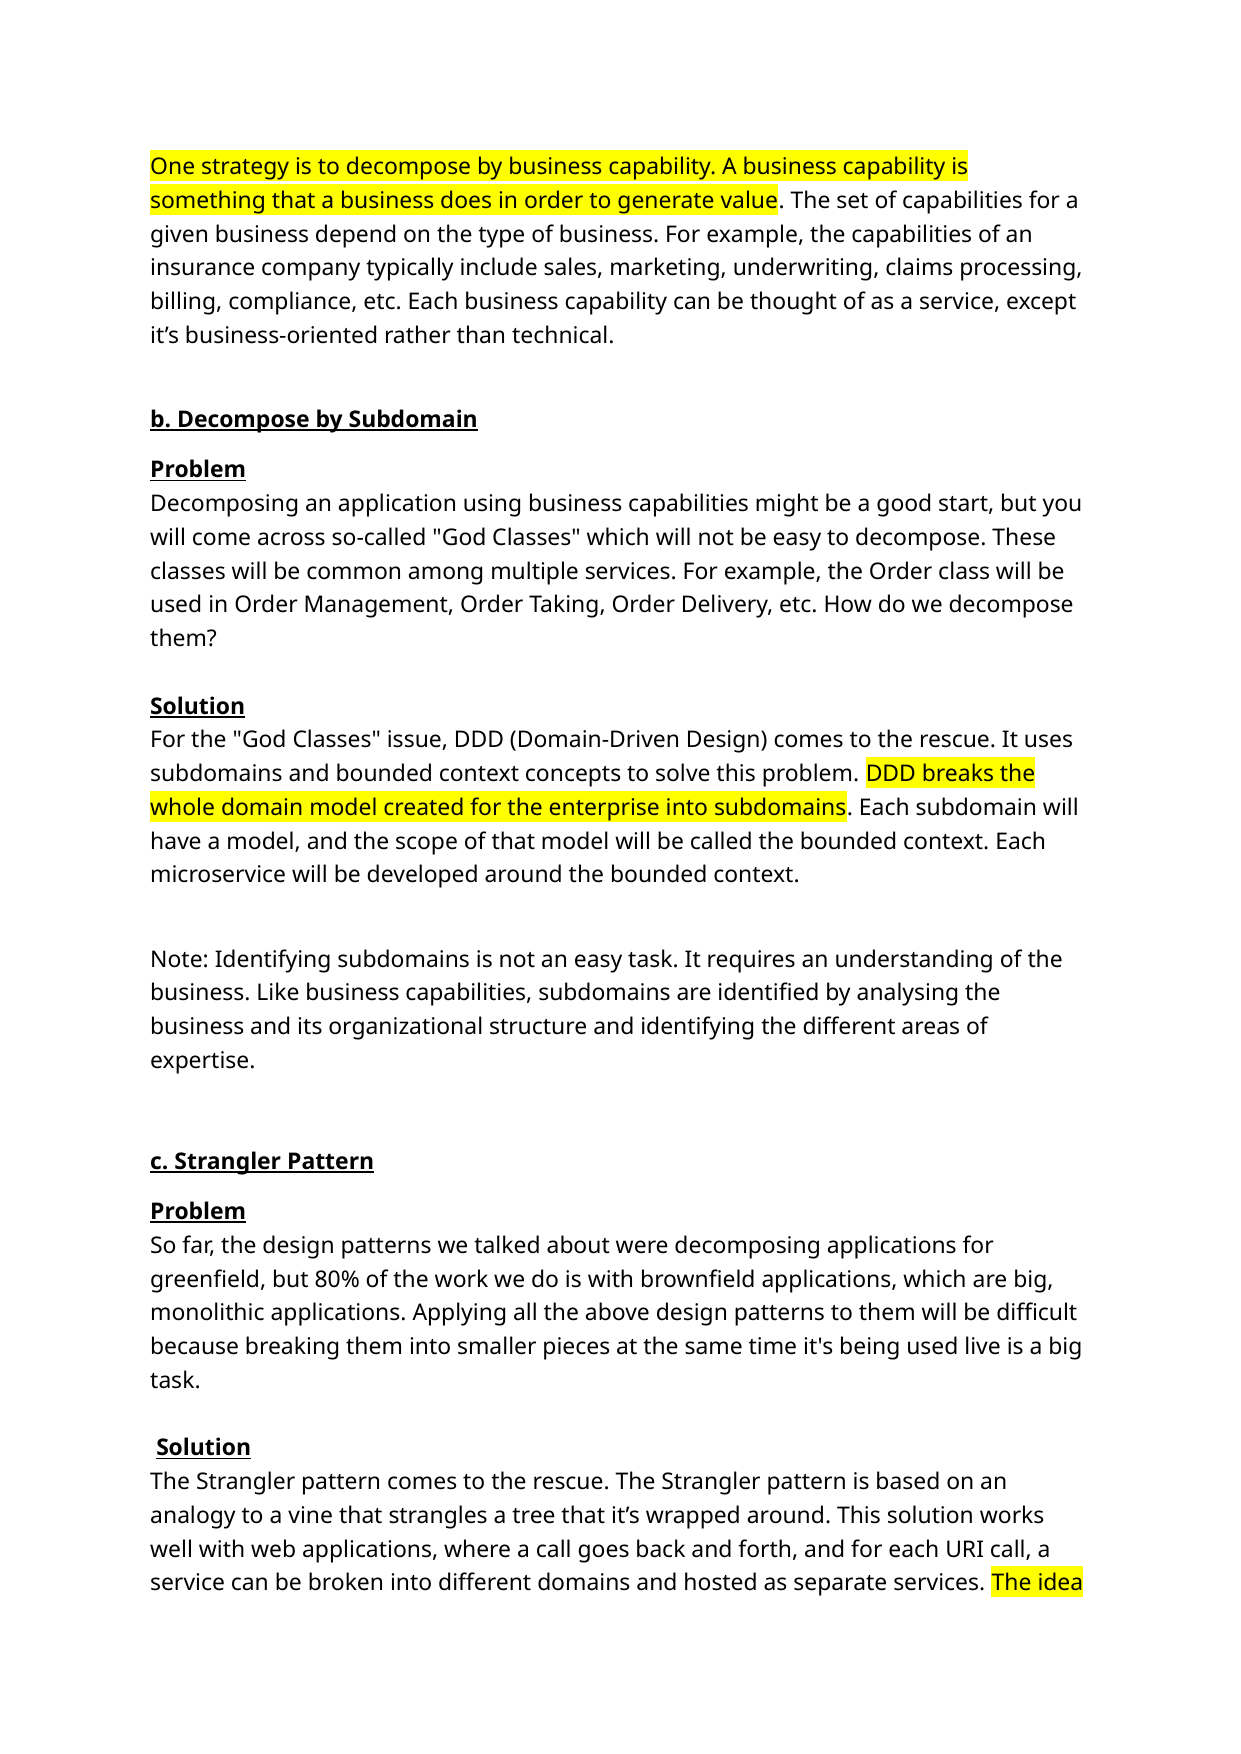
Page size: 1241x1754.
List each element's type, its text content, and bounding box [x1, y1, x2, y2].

text Solution [150, 689, 1090, 721]
text b. Decompose by Subdomain [150, 403, 1090, 434]
text Solution [150, 1431, 1090, 1462]
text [150, 1465, 1090, 1597]
text So far, the design patterns we talked about were decomposing applications for greenfield, but 80% of the work we do is with brownfield applications, which are big, monolithic applications. Applying all the above design patterns to them will be difficult because breaking them into smaller pieces at the same time it's being used live is a big task. [150, 1229, 1090, 1395]
text c. Strangler Pattern [150, 1144, 1090, 1176]
text Decomposing an application using business capabilities might be a good start, but you will come across so-called "God Classes" which will not be easy to decompose. These classes will be common among multiple services. For example, the Order class will be used in Order Management, Order Taking, Order Delivery, etc. How do we decompose them? [150, 487, 1090, 653]
text One strategy is to decompose by business capability. A business capability is something that a business does in order to generate value. The set of capabilities for a given business depend on the type of business. For example, the capabilities of an insurance company typically include sales, marketing, underwriting, claims processing, billing, compliance, etc. Each business capability can be thought of as a service, except it’s business-oriented rather than technical. [150, 150, 1090, 350]
text For the "God Classes" issue, DDD (Domain-Driven Design) comes to the rescue. It uses subdomains and bounded context concepts to solve this problem. DDD breaks the whole domain model created for the enterprise into subdomains. Each subdomain will have a model, and the scope of that model will be called the bounded context. Each microservice will be developed around the bounded context. [150, 723, 1090, 889]
text Note: Identifying subdomains is not an easy task. It requires an understanding of the business. Like business capabilities, subdomains are identified by analysing the business and its organizational structure and identifying the different areas of expertise. [150, 942, 1090, 1075]
text Problem [150, 453, 1090, 484]
text Problem [150, 1195, 1090, 1226]
